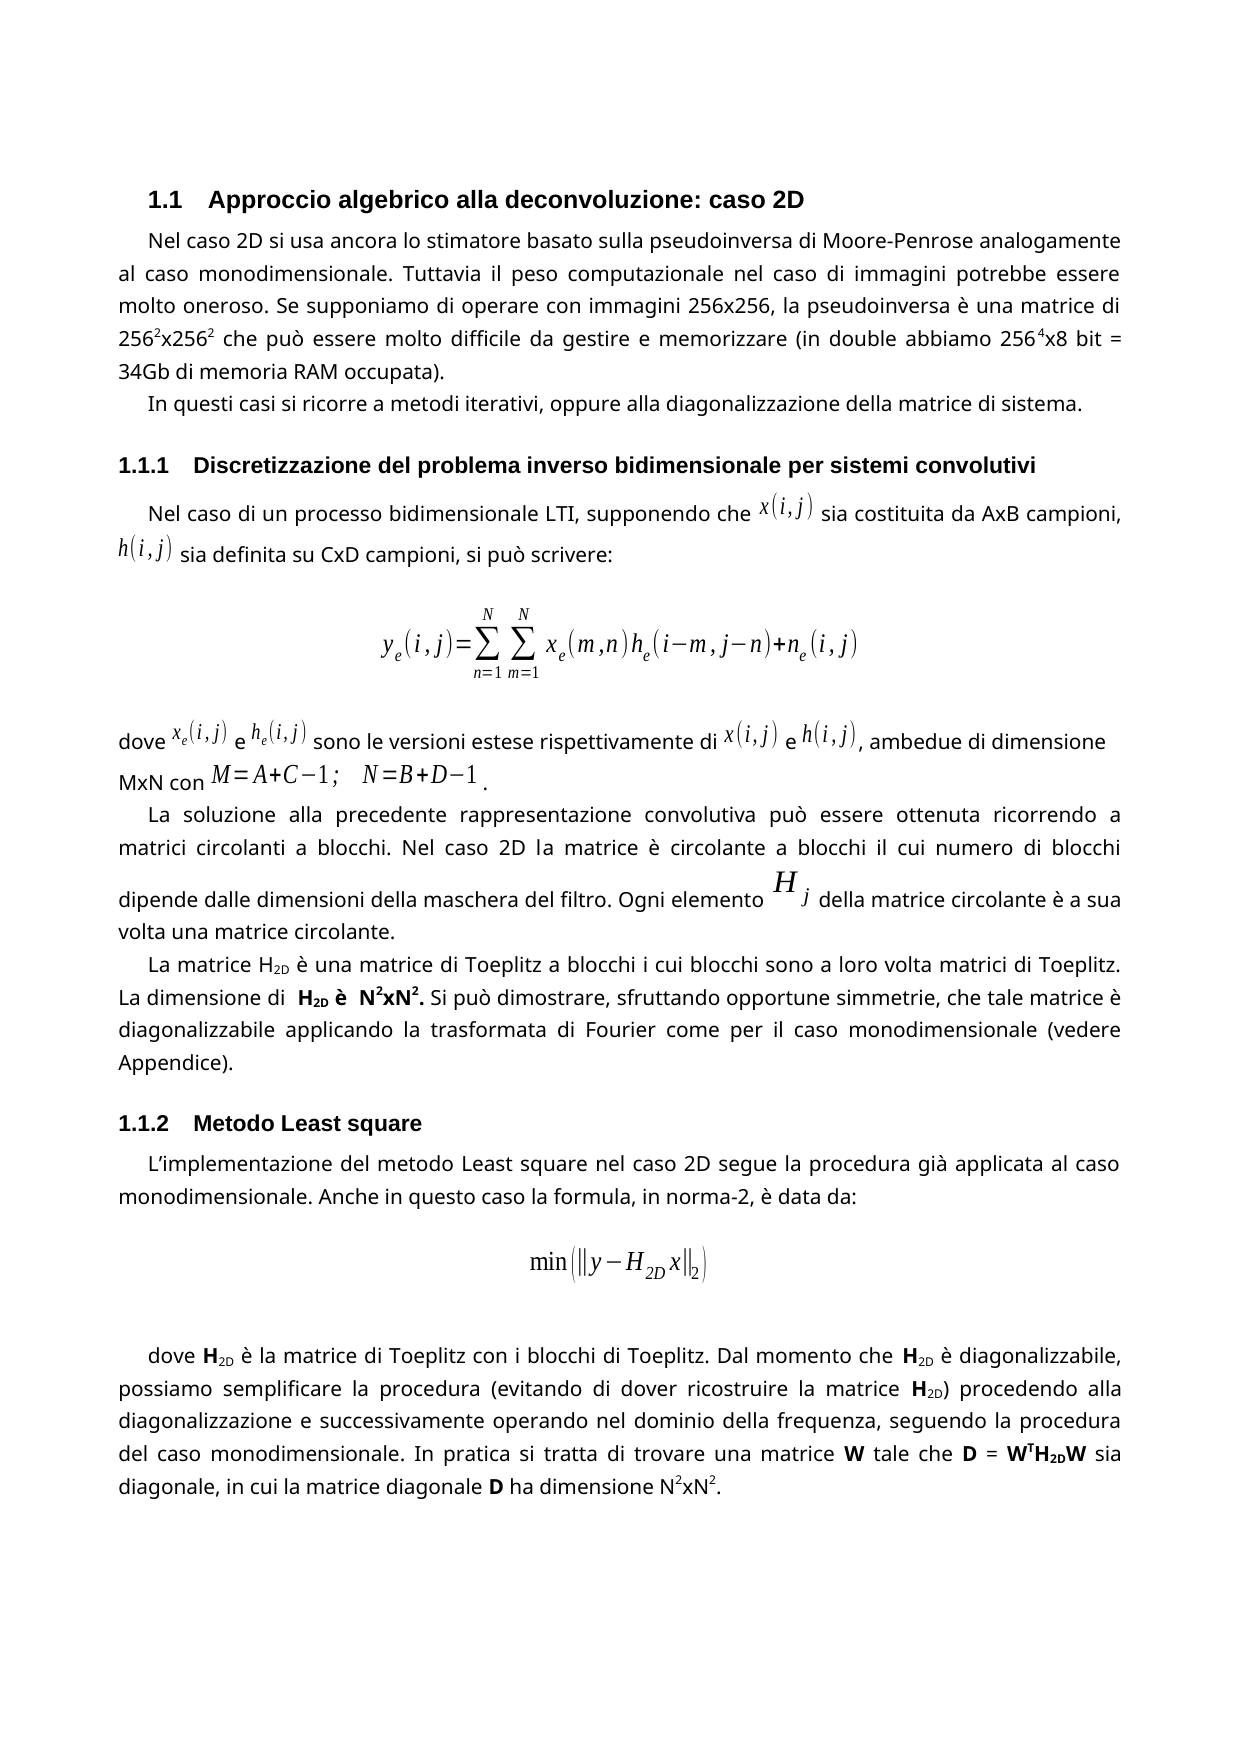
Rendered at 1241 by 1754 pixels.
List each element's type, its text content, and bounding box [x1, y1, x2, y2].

text Nel caso 2D si usa ancora lo stimatore basato sulla pseudoinversa di Moore-Penrose analogamente al caso monodimensionale. Tuttavia il peso computazionale nel caso di immagini potrebbe essere molto oneroso. Se supponiamo di operare con immagini 256x256, la pseudoinversa è una matrice di 2562x2562 che può essere molto difficile da gestire e memorizzare (in double abbiamo 2564x8 bit = 34Gb di memoria RAM occupata). [118, 226, 1122, 385]
text dove e sono le versioni estese rispettivamente di e , ambedue di dimensione MxN con . [118, 719, 1122, 796]
subtitle Metodo Least square [118, 1105, 1122, 1137]
text In questi casi si ricorre a metodi iterativi, oppure alla diagonalizzazione della matrice di sistema. [118, 389, 1122, 418]
text L’implementazione del metodo Least square nel caso 2D segue la procedura già applicata al caso monodimensionale. Anche in questo caso la formula, in norma-2, è data da: [118, 1149, 1122, 1210]
subtitle Approccio algebrico alla deconvoluzione: caso 2D [148, 185, 1122, 214]
text dove H2D è la matrice di Toeplitz con i blocchi di Toeplitz. Dal momento che H2D è diagonalizzabile, possiamo semplificare la procedura (evitando di dover ricostruire la matrice H2D) procedendo alla diagonalizzazione e successivamente operando nel dominio della frequenza, seguendo la procedura del caso monodimensionale. In pratica si tratta di trovare una matrice W tale che D = WTH2DW sia diagonale, in cui la matrice diagonale D ha dimensione N2xN2. [118, 1341, 1122, 1500]
text La matrice H2D è una matrice di Toeplitz a blocchi i cui blocchi sono a loro volta matrici di Toeplitz. La dimensione di H2D è N2xN2. Si può dimostrare, sfruttando opportune simmetrie, che tale matrice è diagonalizzabile applicando la trasformata di Fourier come per il caso monodimensionale (vedere Appendice). [118, 950, 1122, 1076]
subtitle Discretizzazione del problema inverso bidimensionale per sistemi convolutivi [118, 447, 1122, 478]
text Nel caso di un processo bidimensionale LTI, supponendo che sia costituita da AxB campioni, sia definita su CxD campioni, si può scrivere: [118, 491, 1122, 569]
text La soluzione alla precedente rappresentazione convolutiva può essere ottenuta ricorrendo a matrici circolanti a blocchi. Nel caso 2D la matrice è circolante a blocchi il cui numero di blocchi dipende dalle dimensioni della maschera del filtro. Ogni elemento della matrice circolante è a sua volta una matrice circolante. [118, 800, 1122, 946]
